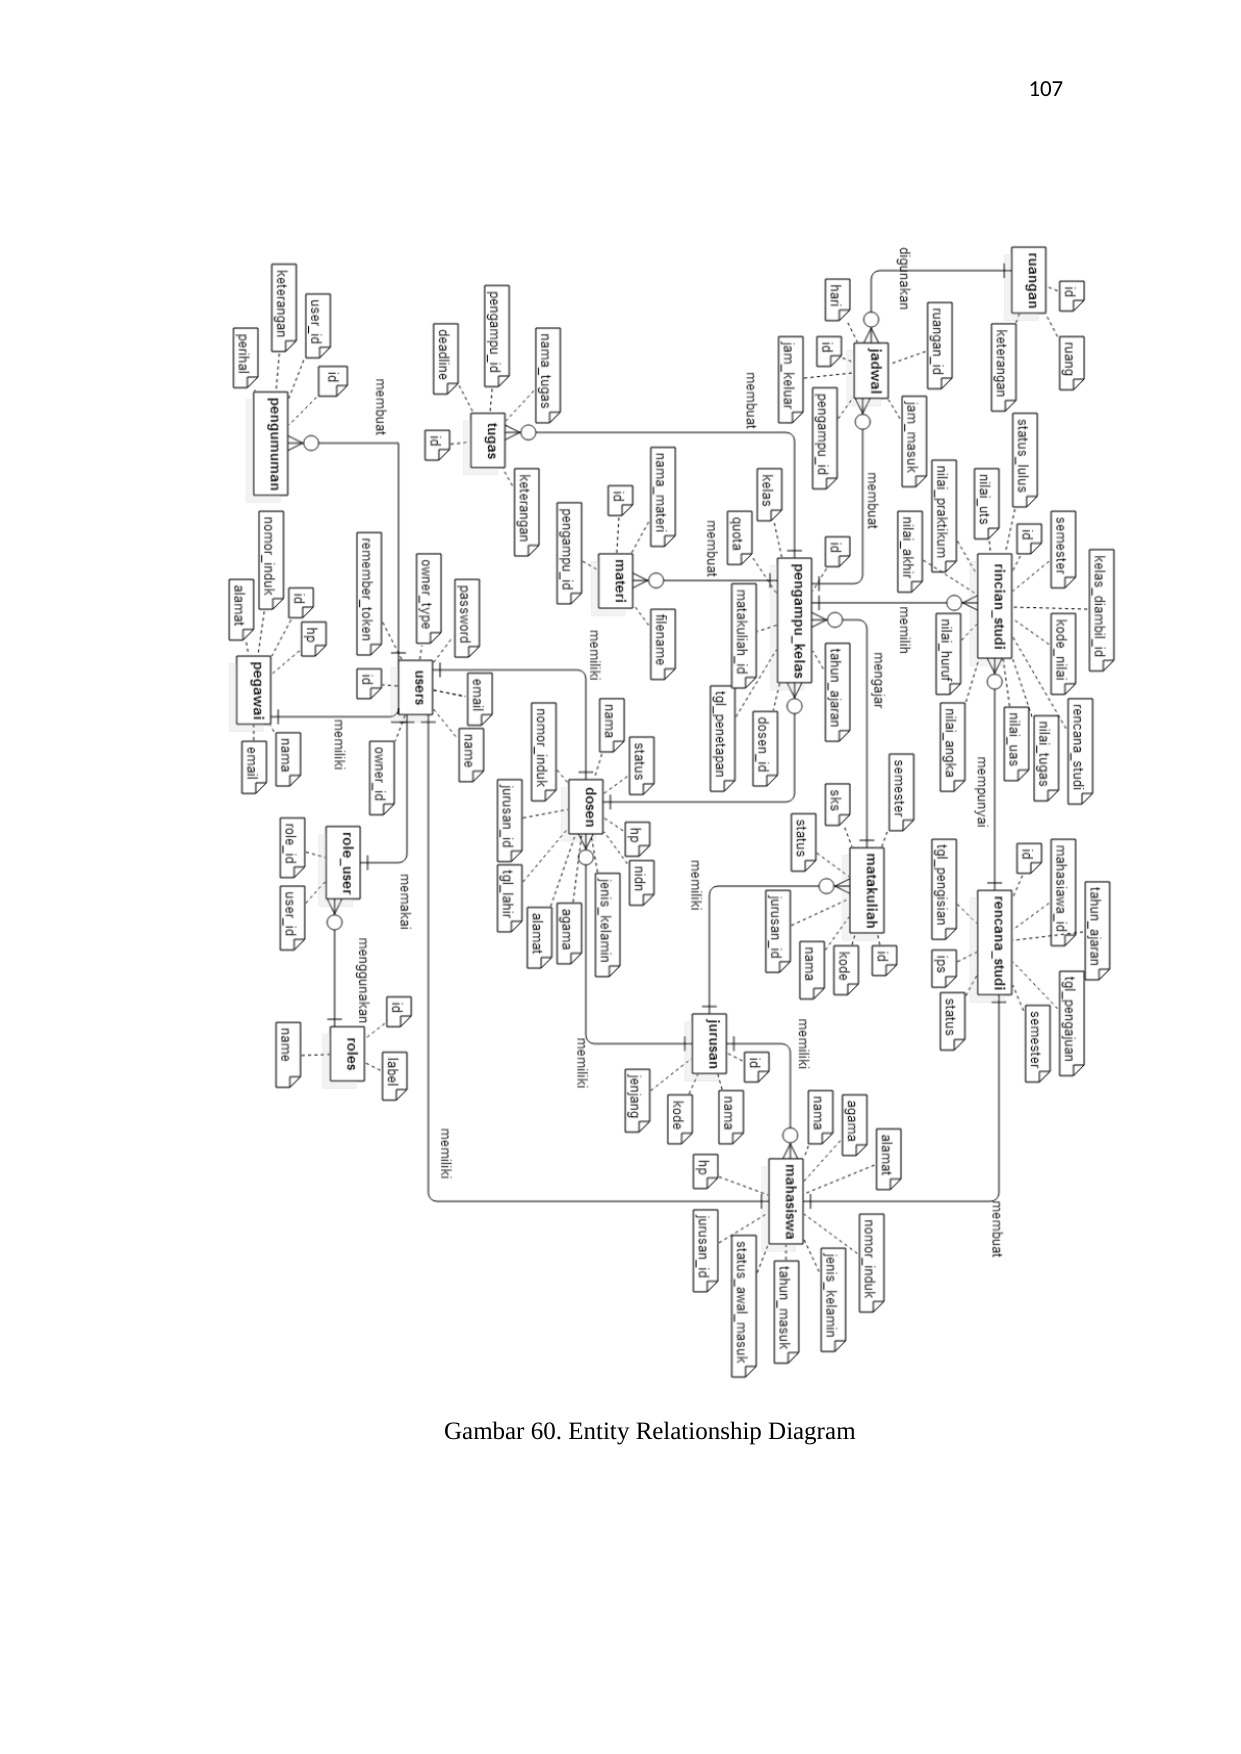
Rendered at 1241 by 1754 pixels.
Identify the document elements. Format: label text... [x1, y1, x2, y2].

picture [218, 238, 1124, 1388]
text Gambar 60. Entity Relationship Diagram [236, 1416, 1063, 1445]
